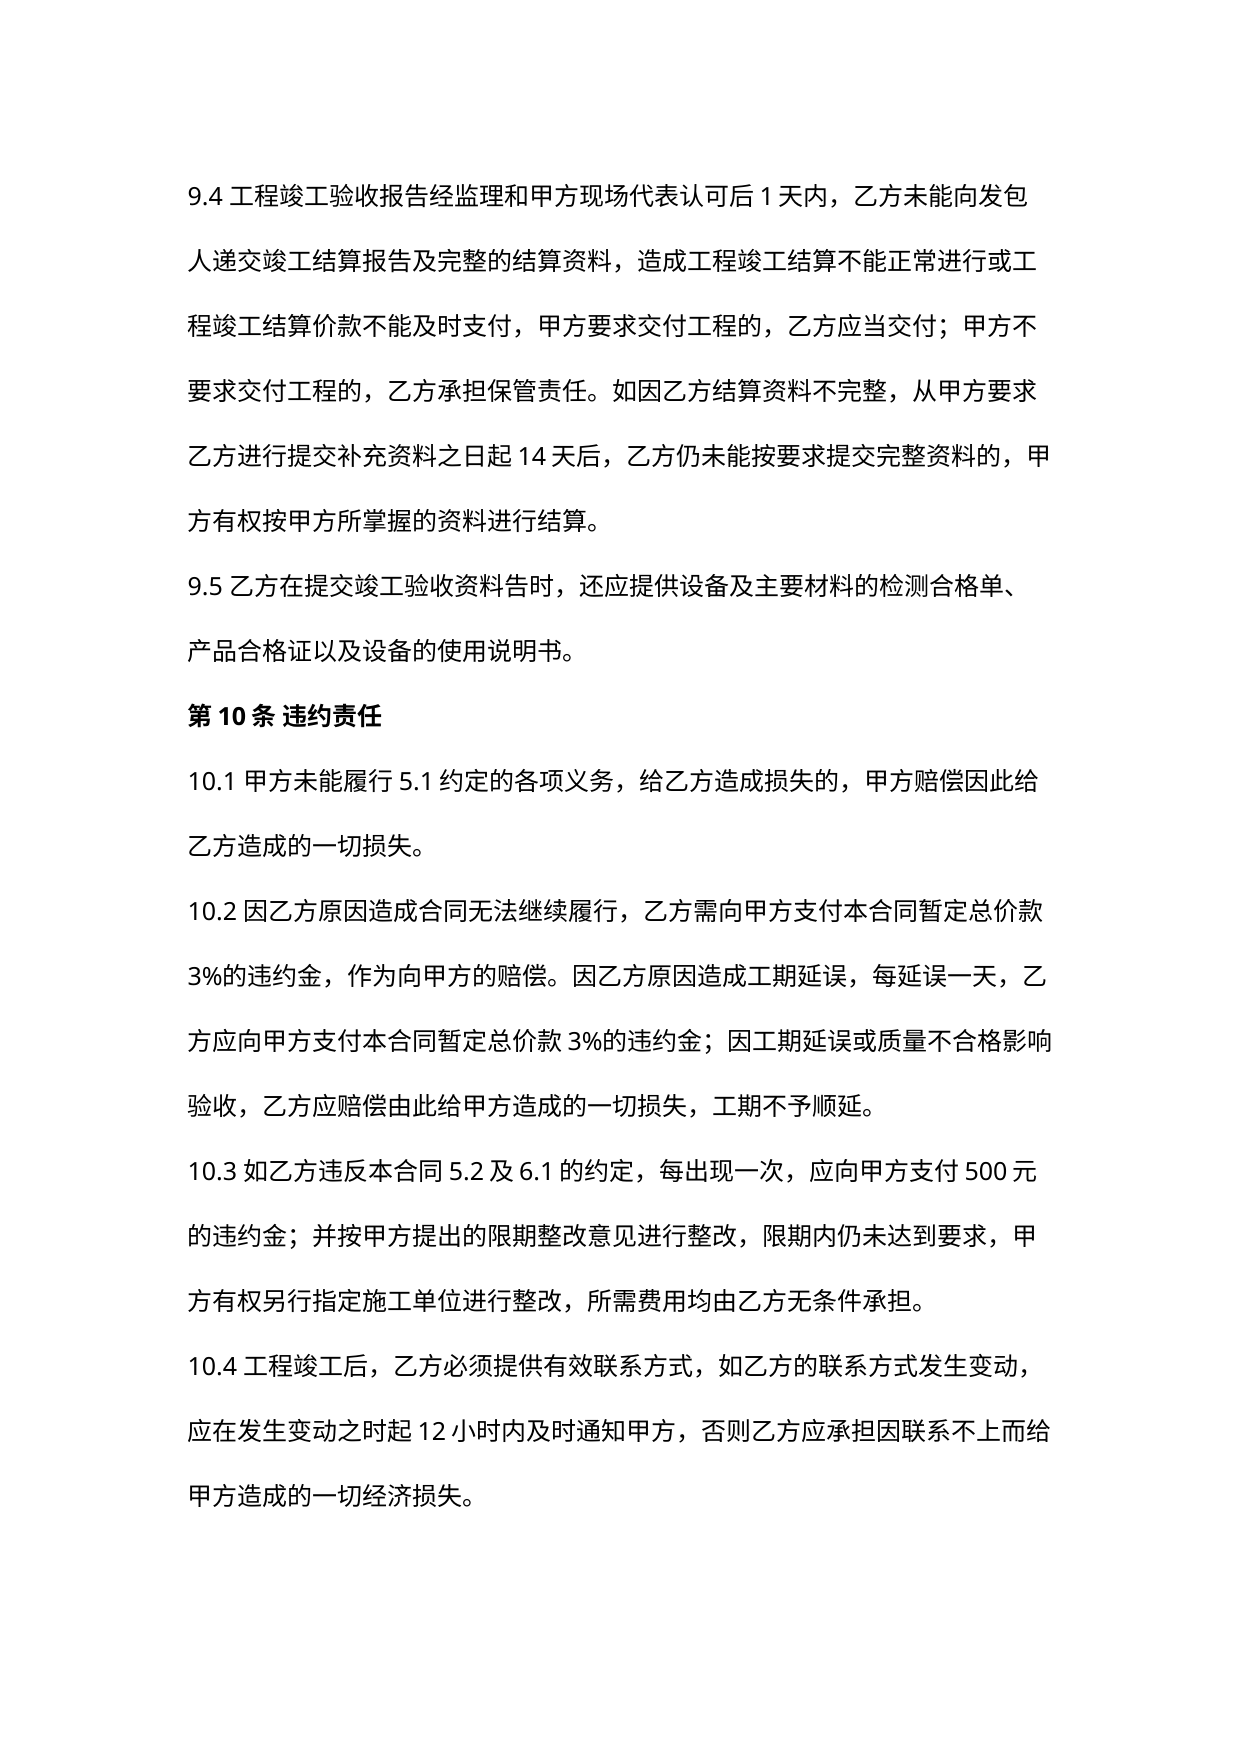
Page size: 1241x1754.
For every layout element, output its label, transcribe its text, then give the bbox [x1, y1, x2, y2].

text 9.4 工程竣工验收报告经监理和甲方现场代表认可后1天内，乙方未能向发包人递交竣工结算报告及完整的结算资料，造成工程竣工结算不能正常进行或工程竣工结算价款不能及时支付，甲方要求交付工程的，乙方应当交付；甲方不要求交付工程的，乙方承担保管责任。如因乙方结算资料不完整，从甲方要求乙方进行提交补充资料之日起14天后，乙方仍未能按要求提交完整资料的，甲方有权按甲方所掌握的资料进行结算。 [187, 162, 1053, 552]
text 9.5 乙方在提交竣工验收资料告时，还应提供设备及主要材料的检测合格单、产品合格证以及设备的使用说明书。 [187, 552, 1053, 682]
text 10.1 甲方未能履行5.1约定的各项义务，给乙方造成损失的，甲方赔偿因此给乙方造成的一切损失。 [187, 747, 1053, 877]
subtitle 第10条 违约责任 [187, 682, 1053, 747]
text 10.3 如乙方违反本合同5.2及6.1的约定，每出现一次，应向甲方支付500元的违约金；并按甲方提出的限期整改意见进行整改，限期内仍未达到要求，甲方有权另行指定施工单位进行整改，所需费用均由乙方无条件承担。 [187, 1137, 1053, 1332]
text 10.2 因乙方原因造成合同无法继续履行，乙方需向甲方支付本合同暂定总价款3%的违约金，作为向甲方的赔偿。因乙方原因造成工期延误，每延误一天，乙方应向甲方支付本合同暂定总价款3%的违约金；因工期延误或质量不合格影响验收，乙方应赔偿由此给甲方造成的一切损失，工期不予顺延。 [187, 877, 1053, 1137]
text 10.4 工程竣工后，乙方必须提供有效联系方式，如乙方的联系方式发生变动，应在发生变动之时起12小时内及时通知甲方，否则乙方应承担因联系不上而给甲方造成的一切经济损失。 [187, 1332, 1053, 1527]
